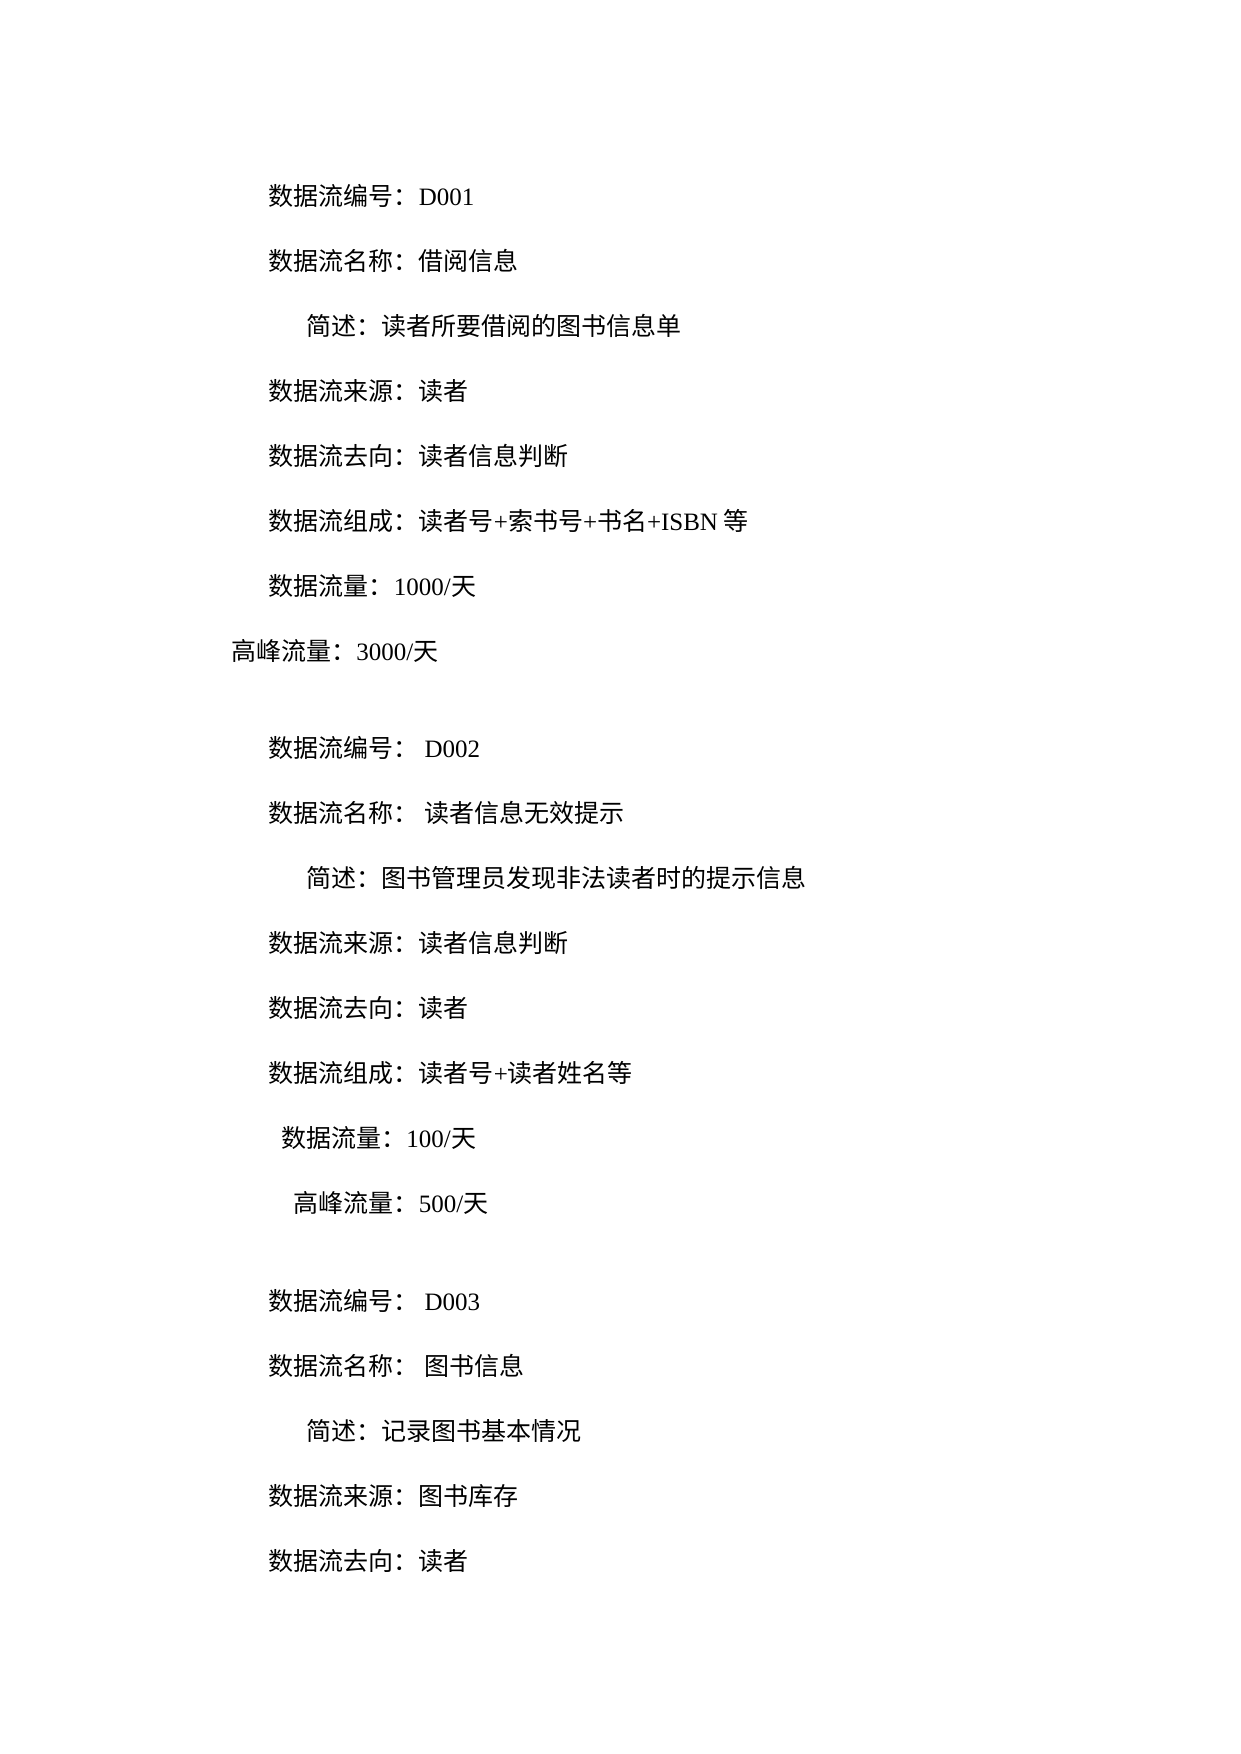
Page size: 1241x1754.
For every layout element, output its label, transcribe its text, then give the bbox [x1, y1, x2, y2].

text 数据流名称： 读者信息无效提示 [269, 779, 1053, 844]
text 简述：图书管理员发现非法读者时的提示信息 [269, 844, 1053, 909]
text 数据流组成：读者号+索书号+书名+ISBN等 [269, 487, 1053, 552]
text 数据流来源：图书库存 [269, 1462, 1053, 1527]
text 数据流来源：读者 [269, 357, 1053, 422]
text 简述：记录图书基本情况 [269, 1397, 1053, 1462]
text 高峰流量：500/天 [269, 1169, 1053, 1234]
text 数据流编号： D003 [269, 1267, 1053, 1332]
text 数据流编号：D001 [269, 162, 1053, 227]
text 数据流名称：借阅信息 [269, 227, 1053, 292]
text 简述：读者所要借阅的图书信息单 [269, 292, 1053, 357]
text 数据流组成：读者号+读者姓名等 [269, 1039, 1053, 1104]
text 高峰流量：3000/天 [187, 617, 1053, 682]
text 数据流去向：读者 [269, 1527, 1053, 1592]
text 数据流编号： D002 [269, 714, 1053, 779]
text 数据流去向：读者 [269, 974, 1053, 1039]
text 数据流去向：读者信息判断 [269, 422, 1053, 487]
text 数据流量：1000/天 [269, 552, 1053, 617]
text 数据流来源：读者信息判断 [269, 909, 1053, 974]
text 数据流名称： 图书信息 [269, 1332, 1053, 1397]
text 数据流量：100/天 [269, 1104, 1053, 1169]
